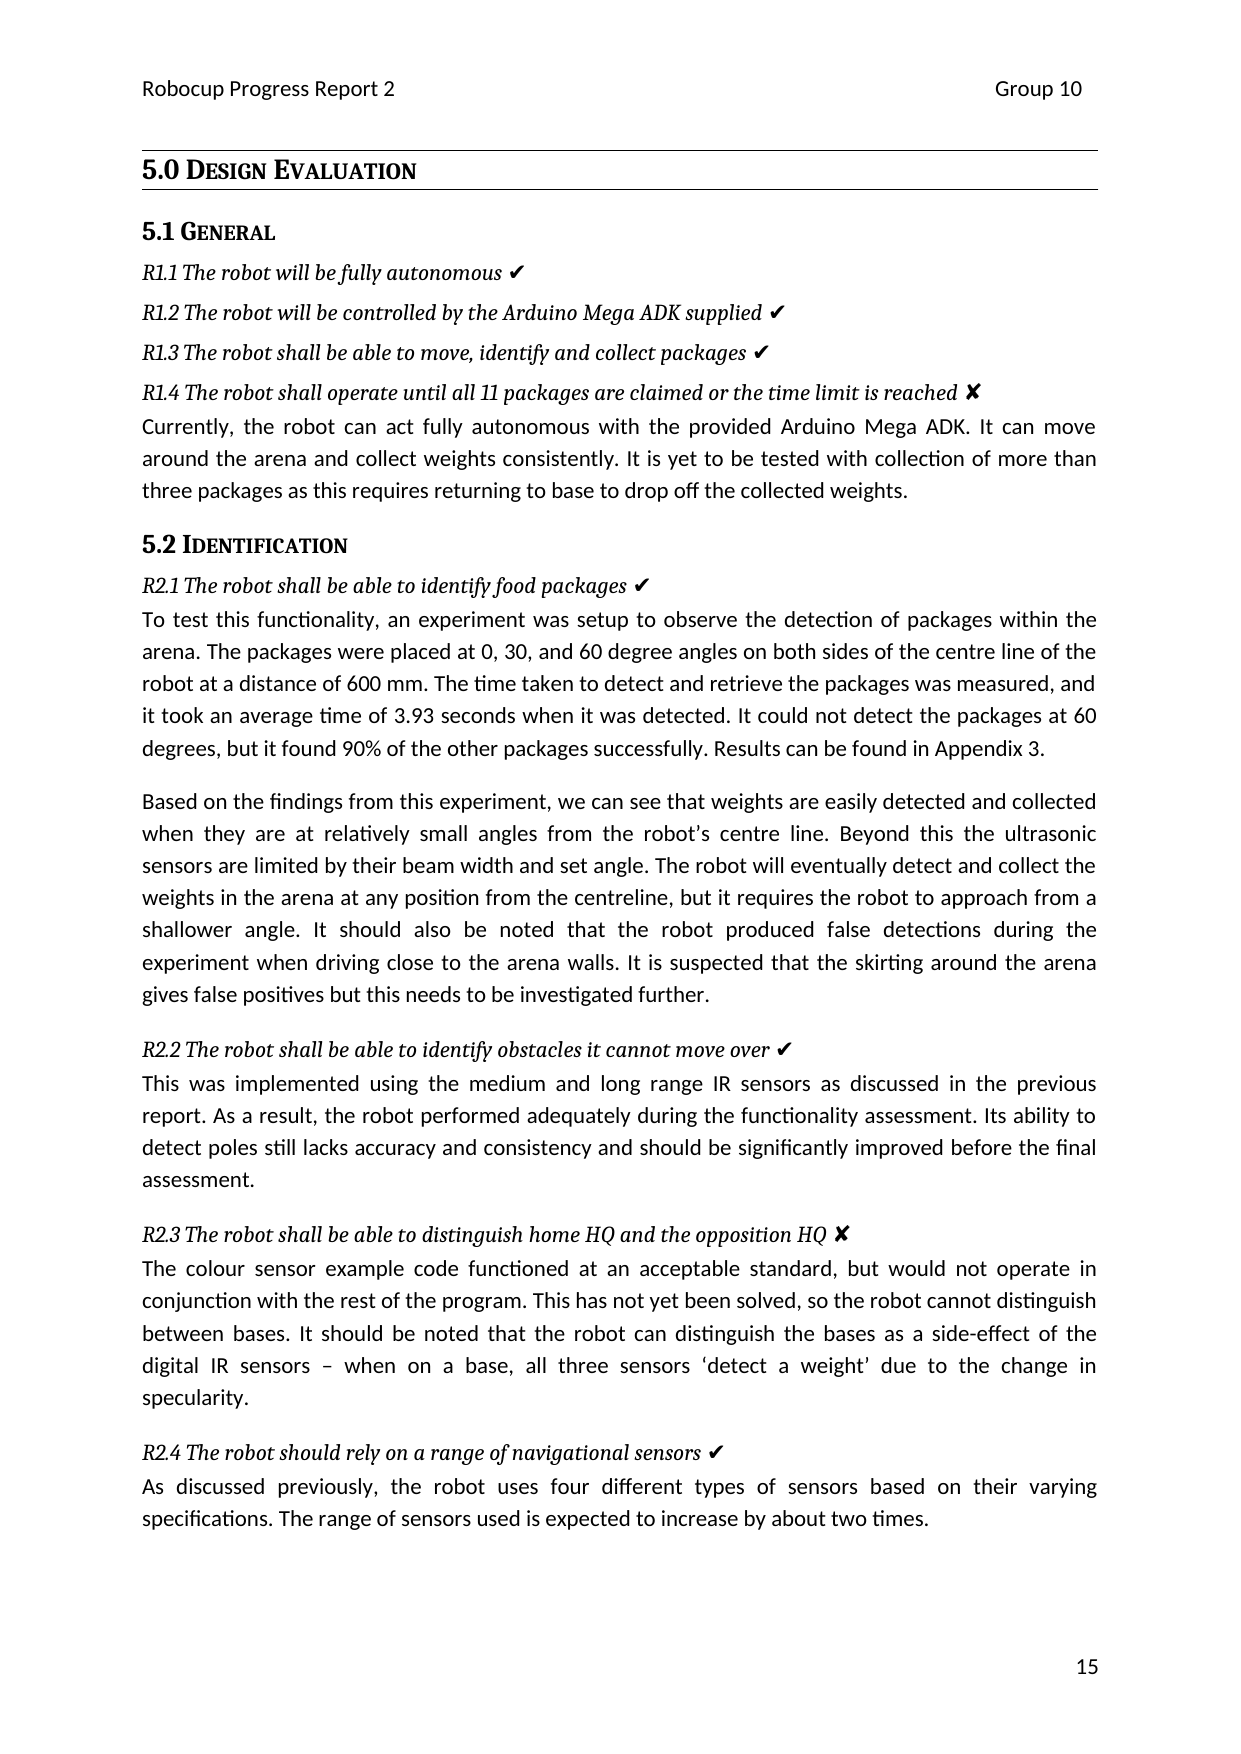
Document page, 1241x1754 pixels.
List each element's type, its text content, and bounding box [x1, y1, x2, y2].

subtitle R1.1 The robot will be fully autonomous ✔ [142, 256, 1098, 287]
subtitle 5.2 Identification [142, 529, 1098, 560]
subtitle R2.2 The robot shall be able to identify obstacles it cannot move over ✔ [142, 1033, 1098, 1064]
text The colour sensor example code functioned at an acceptable standard, but would not operate in conjunction with the rest of the program. This has not yet been solved, so the robot cannot distinguish between bases. It should be noted that the robot can distinguish the bases as a side-effect of the digital IR sensors – when on a base, all three sensors ‘detect a weight’ due to the change in specularity. [142, 1254, 1098, 1411]
text This was implemented using the medium and long range IR sensors as discussed in the previous report. As a result, the robot performed adequately during the functionality assessment. Its ability to detect poles still lacks accuracy and consistency and should be significantly improved before the final assessment. [142, 1069, 1098, 1193]
subtitle R1.3 The robot shall be able to move, identify and collect packages ✔ [142, 336, 1098, 367]
text Currently, the robot can act fully autonomous with the provided Arduino Mega ADK. It can move around the arena and collect weights consistently. It is yet to be tested with collection of more than three packages as this requires returning to base to drop off the collected weights. [142, 412, 1098, 504]
subtitle R2.4 The robot should rely on a range of navigational sensors ✔ [142, 1436, 1098, 1467]
subtitle R2.3 The robot shall be able to distinguish home HQ and the opposition HQ ✘ [142, 1218, 1098, 1250]
subtitle 5.1 General [142, 216, 1098, 247]
text To test this functionality, an experiment was setup to observe the detection of packages within the arena. The packages were placed at 0, 30, and 60 degree angles on both sides of the centre line of the robot at a distance of 600 mm. The time taken to detect and retrieve the packages was measured, and it took an average time of 3.93 seconds when it was detected. It could not detect the packages at 60 degrees, but it found 90% of the other packages successfully. Results can be found in Appendix 3. [142, 605, 1098, 762]
subtitle 5.0 Design Evaluation [142, 151, 1098, 189]
subtitle R1.4 The robot shall operate until all 11 packages are claimed or the time limit is reached ✘ [142, 376, 1098, 407]
subtitle R2.1 The robot shall be able to identify food packages ✔ [142, 569, 1098, 600]
text Based on the findings from this experiment, we can see that weights are easily detected and collected when they are at relatively small angles from the robot’s centre line. Beyond this the ultrasonic sensors are limited by their beam width and set angle. The robot will eventually detect and collect the weights in the arena at any position from the centreline, but it requires the robot to approach from a shallower angle. It should also be noted that the robot produced false detections during the experiment when driving close to the arena walls. It is suspected that the skirting around the arena gives false positives but this needs to be investigated further. [142, 787, 1098, 1008]
subtitle R1.2 The robot will be controlled by the Arduino Mega ADK supplied ✔ [142, 296, 1098, 327]
text As discussed previously, the robot uses four different types of sensors based on their varying specifications. The range of sensors used is expected to increase by about two times. [142, 1472, 1098, 1532]
